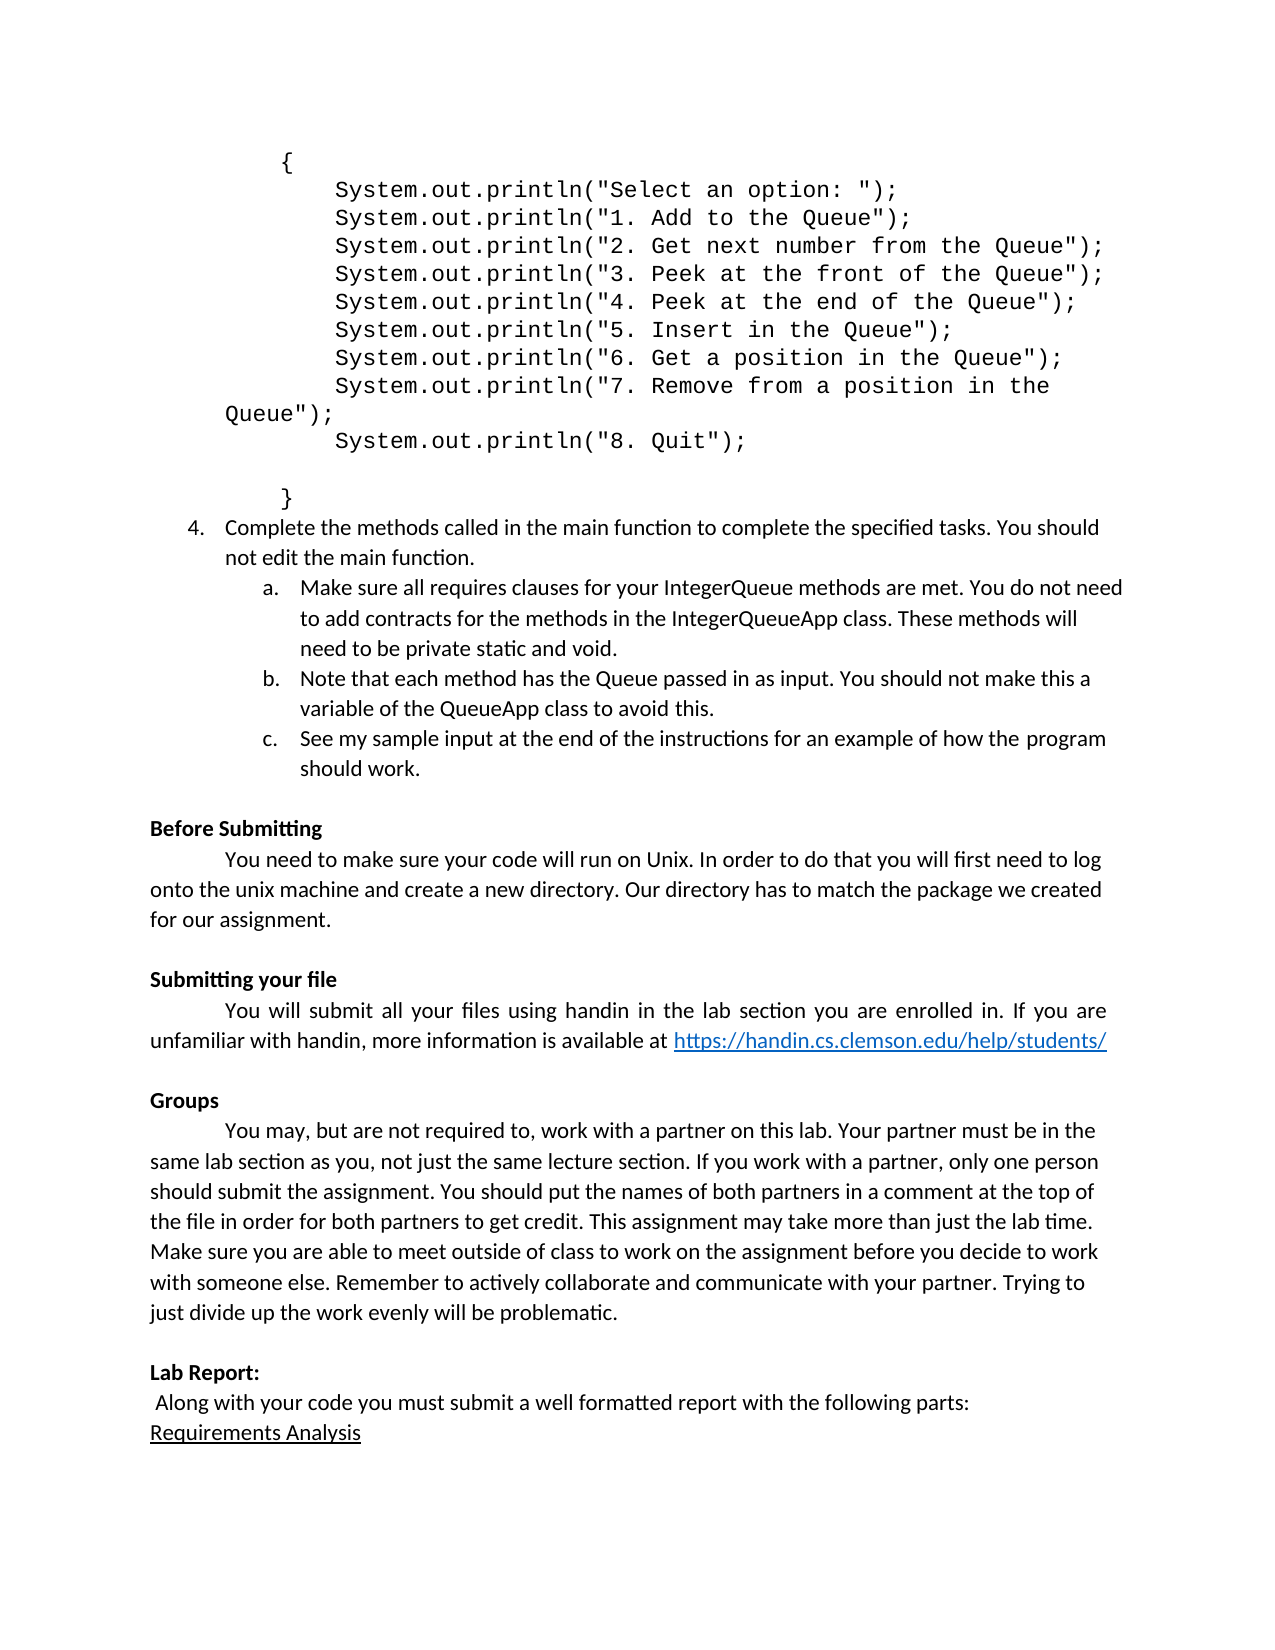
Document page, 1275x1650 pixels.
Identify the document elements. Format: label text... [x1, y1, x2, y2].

text System.out.println("8. Quit"); [335, 430, 1135, 456]
text You will submit all your files using handin in the lab section you are enrolled in. If you are unfamiliar with handin, more information is available at https://handin.cs.clemson.edu/help/students/ [150, 996, 1108, 1054]
text Queue"); [225, 402, 1135, 428]
text Along with your code you must submit a well formatted report with the following parts: Requirements Analysis [150, 1388, 974, 1446]
subtitle Submitting your file [150, 966, 1135, 993]
subtitle Lab Report: [150, 1358, 1135, 1386]
subtitle Groups [150, 1086, 1135, 1114]
list Make sure all requires clauses for your IntegerQueue methods are met. You do not need to add contracts for the methods in the IntegerQueueApp class. These methods will need to be private static and void. [262, 573, 1125, 662]
subtitle Before Submitting [150, 814, 1135, 842]
list Complete the methods called in the main function to complete the specified tasks. You should not edit the main function. [187, 513, 1102, 571]
text You need to make sure your code will run on Unix. In order to do that you will first need to log onto the unix machine and create a new directory. Our directory has to match the package we created for our assignment. [150, 845, 1104, 933]
text { [280, 151, 1135, 177]
text System.out.println("Select an option: "); System.out.println("1. Add to the Queue"); System.out.println("2. Get next number from the Queue"); System.out.println("3. Peek at the front of the Queue"); System.out.println("4. Peek at the end of the Queue"); System.out.println("5. Insert in the Queue"); System.out.println("6. Get a position in the Queue"); System.out.println("7. Remove from a position in the [335, 179, 1107, 400]
text same lab section as you, not just the same lecture section. If you work with a partner, only one person should submit the assignment. You should put the names of both partners in a comment at the top of the file in order for both partners to get credit. This assignment may take more than just the lab time. Make sure you are able to meet outside of class to work on the assignment before you decide to work with someone else. Remember to actively collaborate and communicate with your partner. Trying to just divide up the work evenly will be problematic. [150, 1147, 1103, 1326]
list Note that each method has the Queue passed in as input. You should not make this a variable of the QueueApp class to avoid this. [262, 664, 1093, 722]
text } [280, 486, 1135, 512]
text You may, but are not required to, work with a partner on this lab. Your partner must be in the [225, 1117, 1135, 1145]
list See my sample input at the end of the instructions for an example of how the program should work. [262, 724, 1106, 782]
